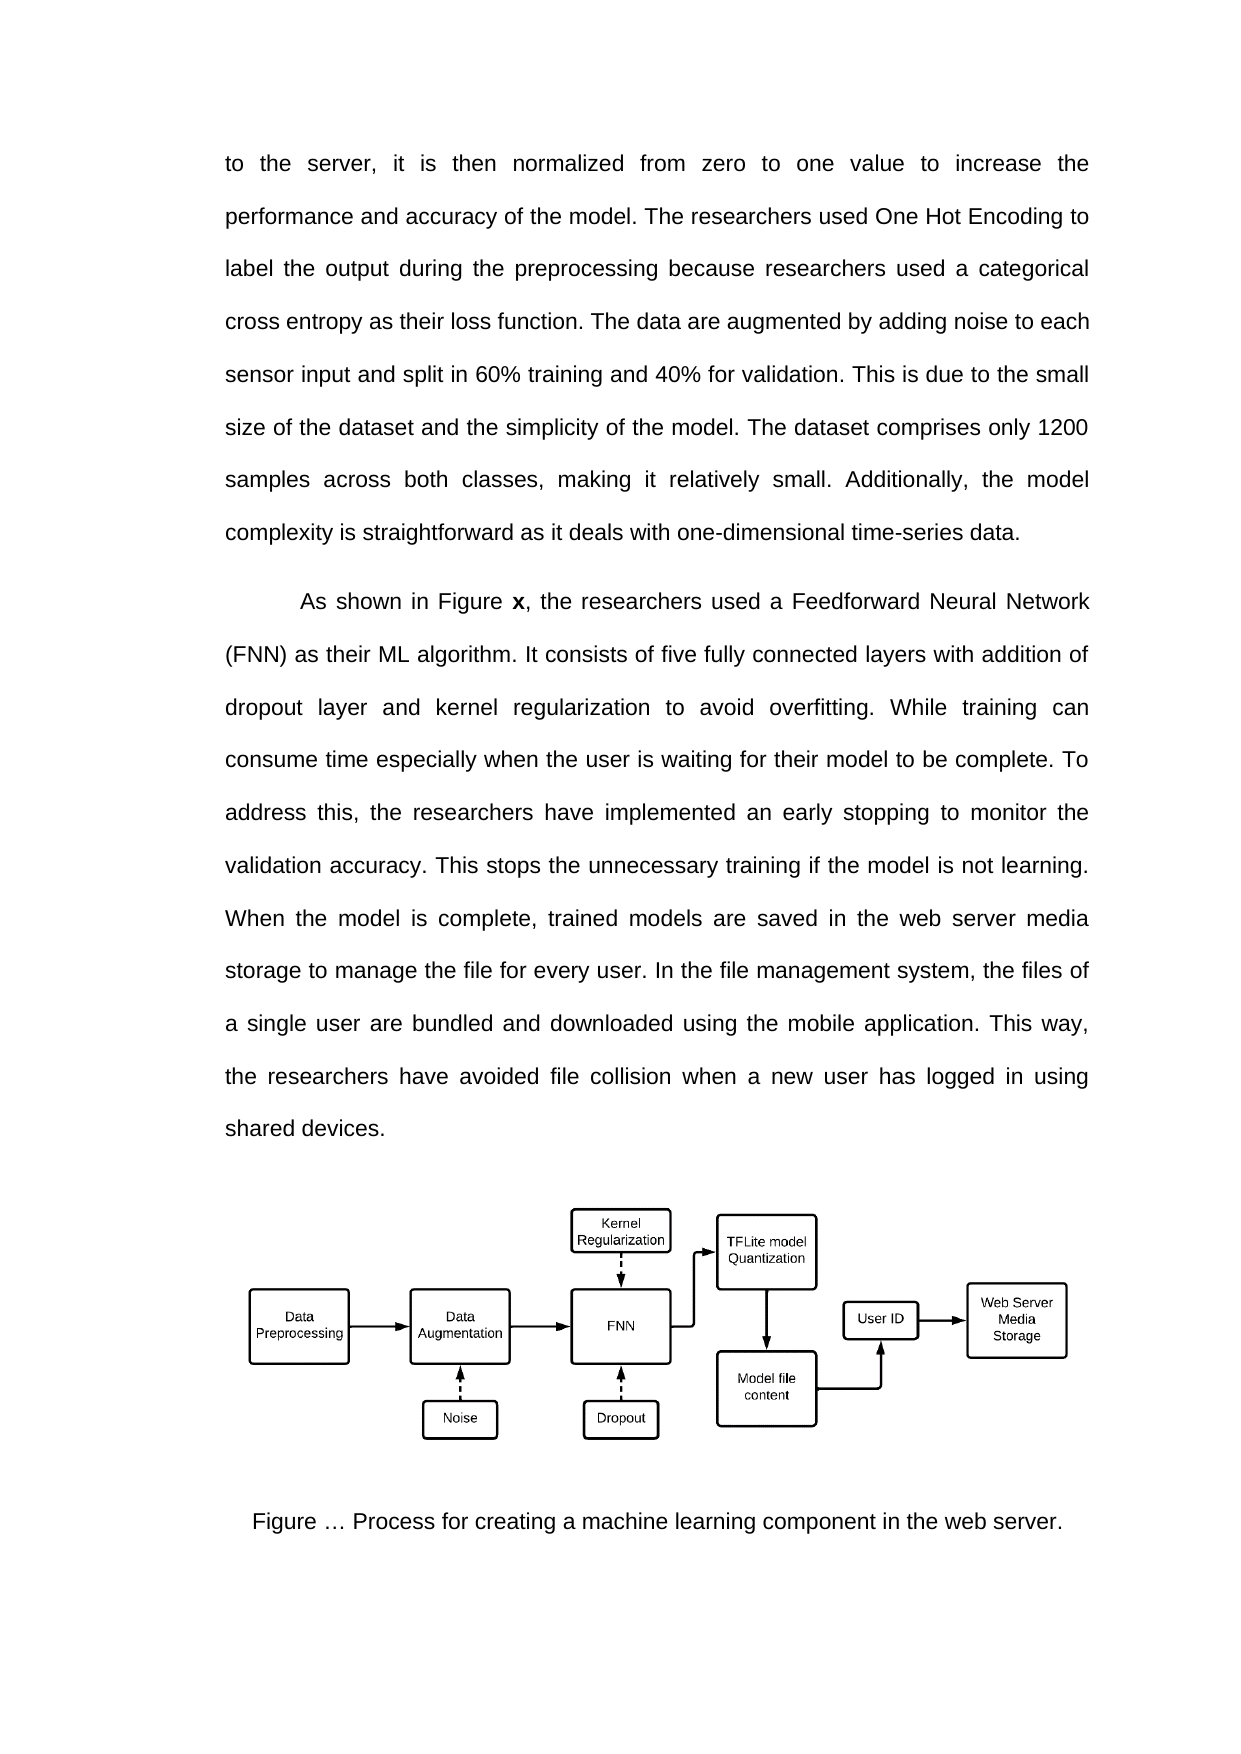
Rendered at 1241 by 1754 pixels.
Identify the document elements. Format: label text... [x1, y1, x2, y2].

text As shown in Figure x, the researchers used a Feedforward Neural Network (FNN) as their ML algorithm. It consists of five fully connected layers with addition of dropout layer and kernel regularization to avoid overfitting. While training can consume time especially when the user is waiting for their model to be complete. To address this, the researchers have implemented an early stopping to monitor the validation accuracy. This stops the unnecessary training if the model is not learning. When the model is complete, trained models are saved in the web server media storage to manage the file for every user. In the file management system, the files of a single user are bundled and downloaded using the mobile application. This way, the researchers have avoided file collision when a new user has logged in using shared devices. [225, 588, 1090, 1142]
picture [225, 1184, 1091, 1463]
text Figure … Process for creating a machine learning component in the web server. [225, 1508, 1090, 1534]
